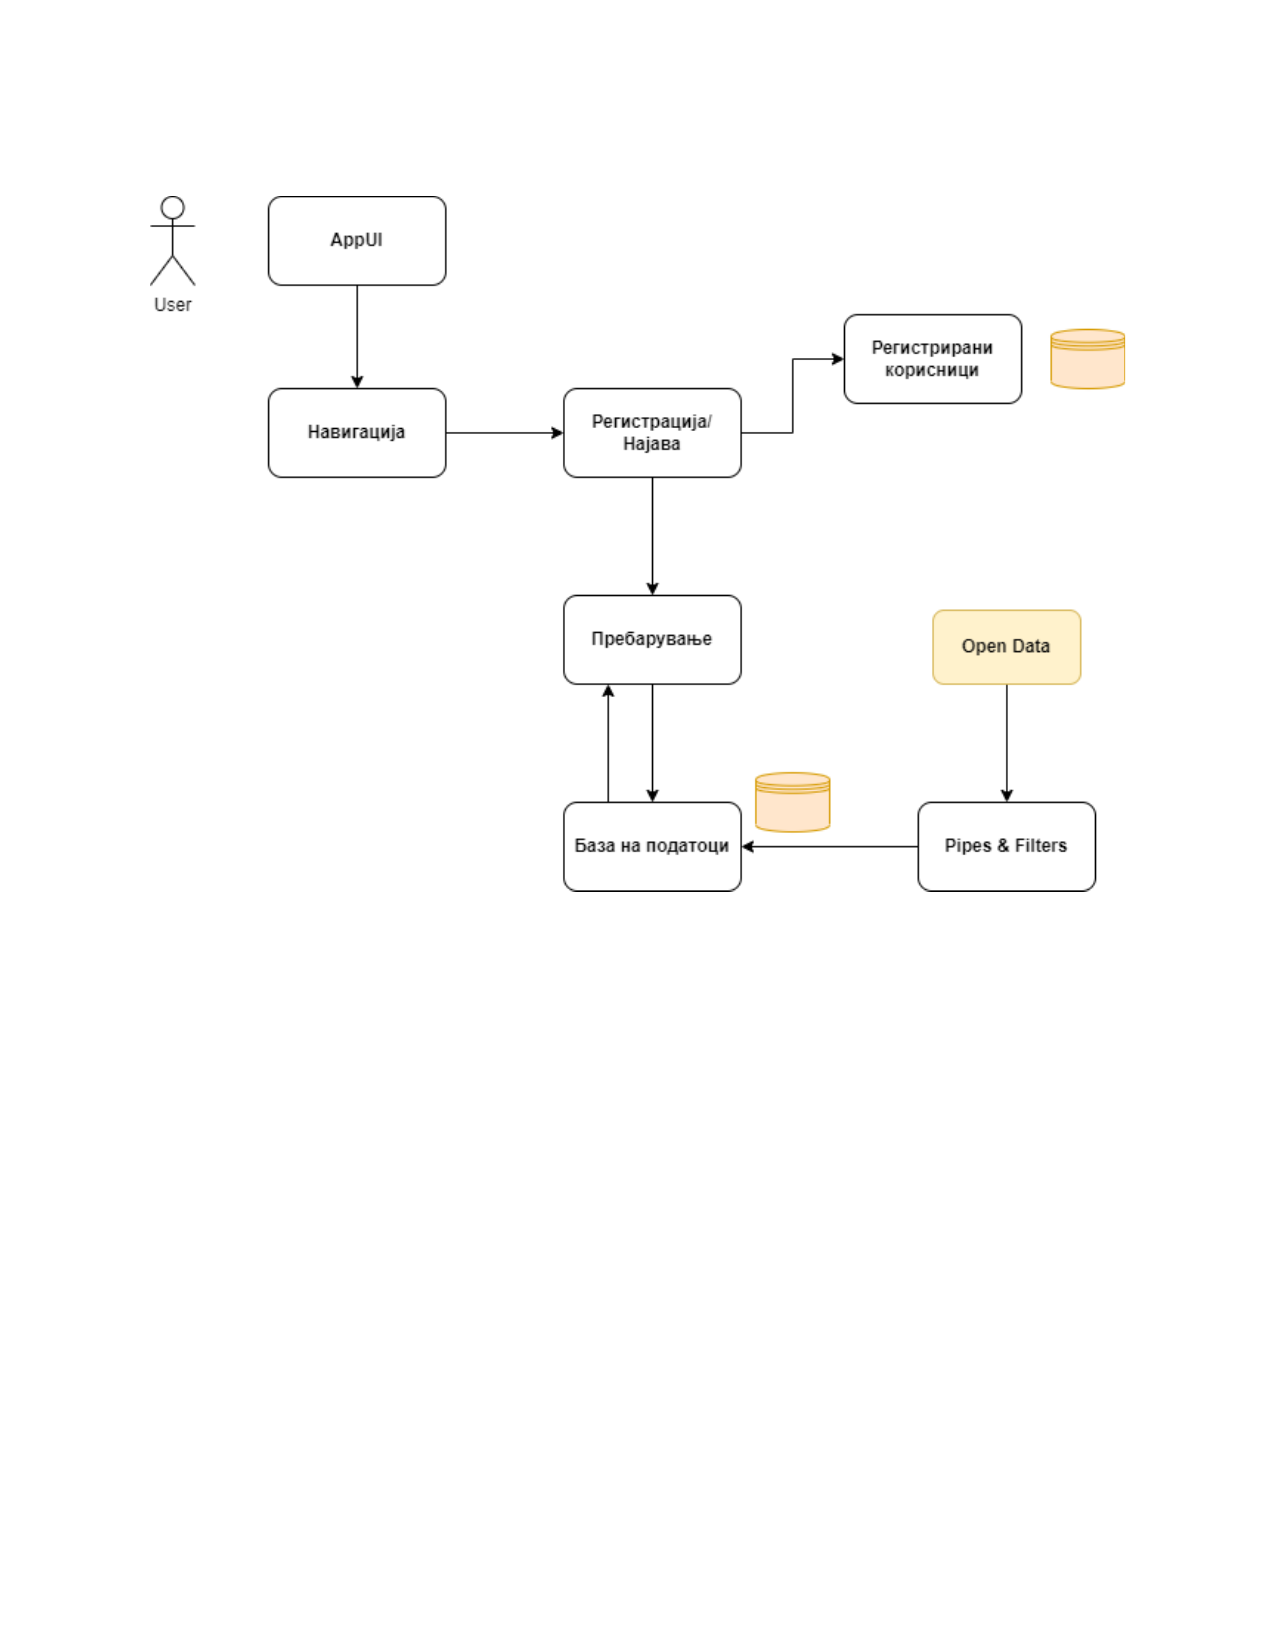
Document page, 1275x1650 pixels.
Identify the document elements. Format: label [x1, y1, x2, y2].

picture [150, 196, 1125, 892]
